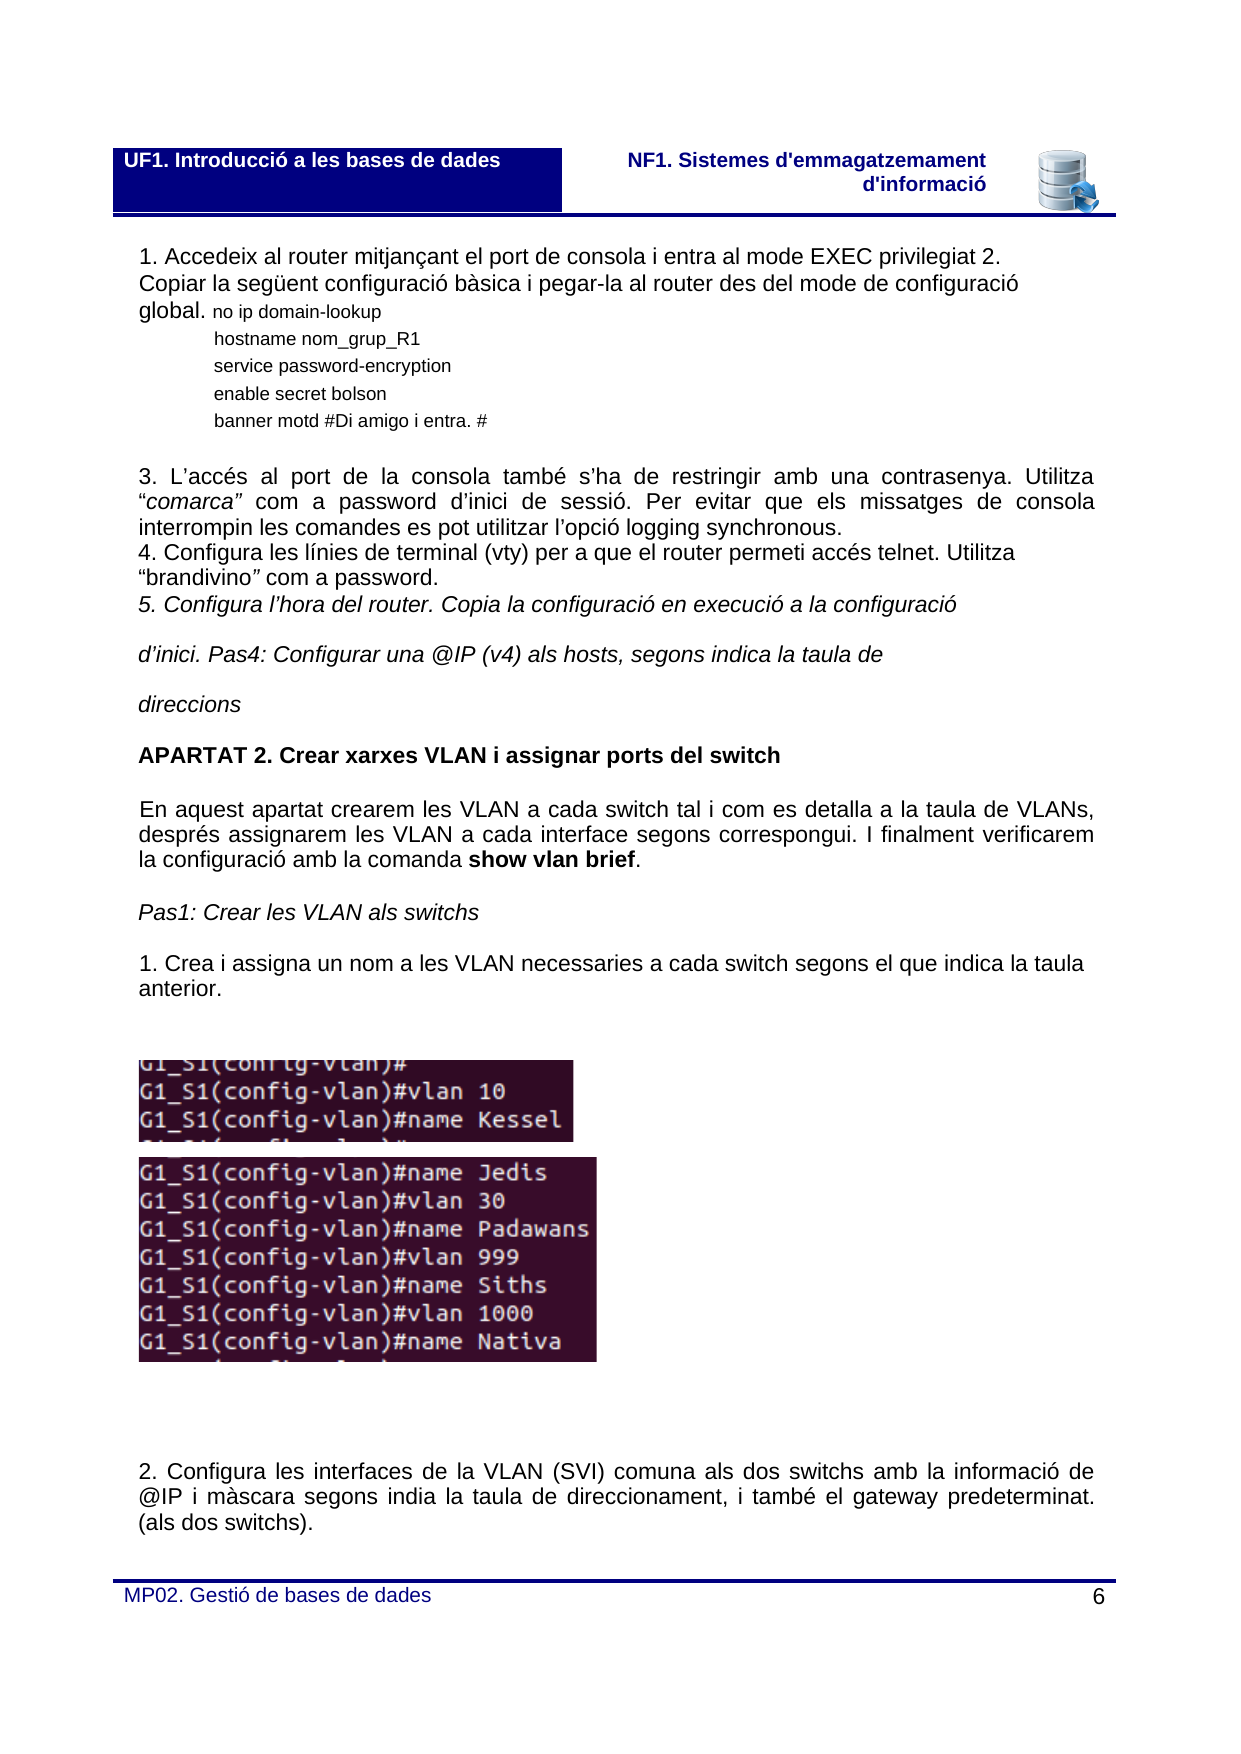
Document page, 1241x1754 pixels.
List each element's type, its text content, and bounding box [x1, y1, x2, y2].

text APARTAT 2. Crear xarxes VLAN i assignar ports del switch [138, 742, 981, 768]
text 3. L’accés al port de la consola també s’ha de restringir amb una contrasenya. Utilitza “comarca” com a password d’inici de sessió. Per evitar que els missatges de consola interrompin les comandes es pot utilitzar l’opció logging synchronous. [138, 464, 1096, 540]
text service password-encryption [214, 355, 1122, 377]
text En aquest apartat crearem les VLAN a cada switch tal i com es detalla a la taula de VLANs, després assignarem les VLAN a cada interface segons correspongui. I finalment verificarem la configuració amb la comanda show vlan brief. [138, 797, 1096, 872]
picture [138, 1157, 597, 1362]
picture [138, 1060, 574, 1142]
text 1. Accedeix al router mitjançant el port de consola i entra al mode EXEC privilegiat 2. Copiar la següent configuració bàsica i pegar-la al router des del mode de configuració global. no ip domain-lookup [138, 243, 1073, 323]
text enable secret bolson [213, 382, 1122, 404]
text Pas1: Crear les VLAN als switchs [138, 899, 1122, 926]
picture [1035, 148, 1099, 213]
text 1. Crea i assigna un nom a les VLAN necessaries a cada switch segons el que indica la taula anterior. [138, 951, 1096, 1002]
text 5. Configura l’hora del router. Copia la configuració en execució a la configuració d’inici. Pas4: Configurar una @IP (v4) als hosts, segons indica la taula de direccions [138, 591, 981, 718]
text banner motd #Di amigo i entra. # [214, 409, 1122, 431]
text hostname nom_grup_R1 [214, 328, 1122, 350]
text 4. Configura les línies de terminal (vty) per a que el router permeti accés telnet. Utilitza “brandivino” com a password. [138, 540, 1096, 590]
text 2. Configura les interfaces de la VLAN (SVI) comuna als dos switchs amb la informació de @IP i màscara segons india la taula de direccionament, i també el gateway predeterminat. (als dos switchs). [138, 1459, 1096, 1535]
